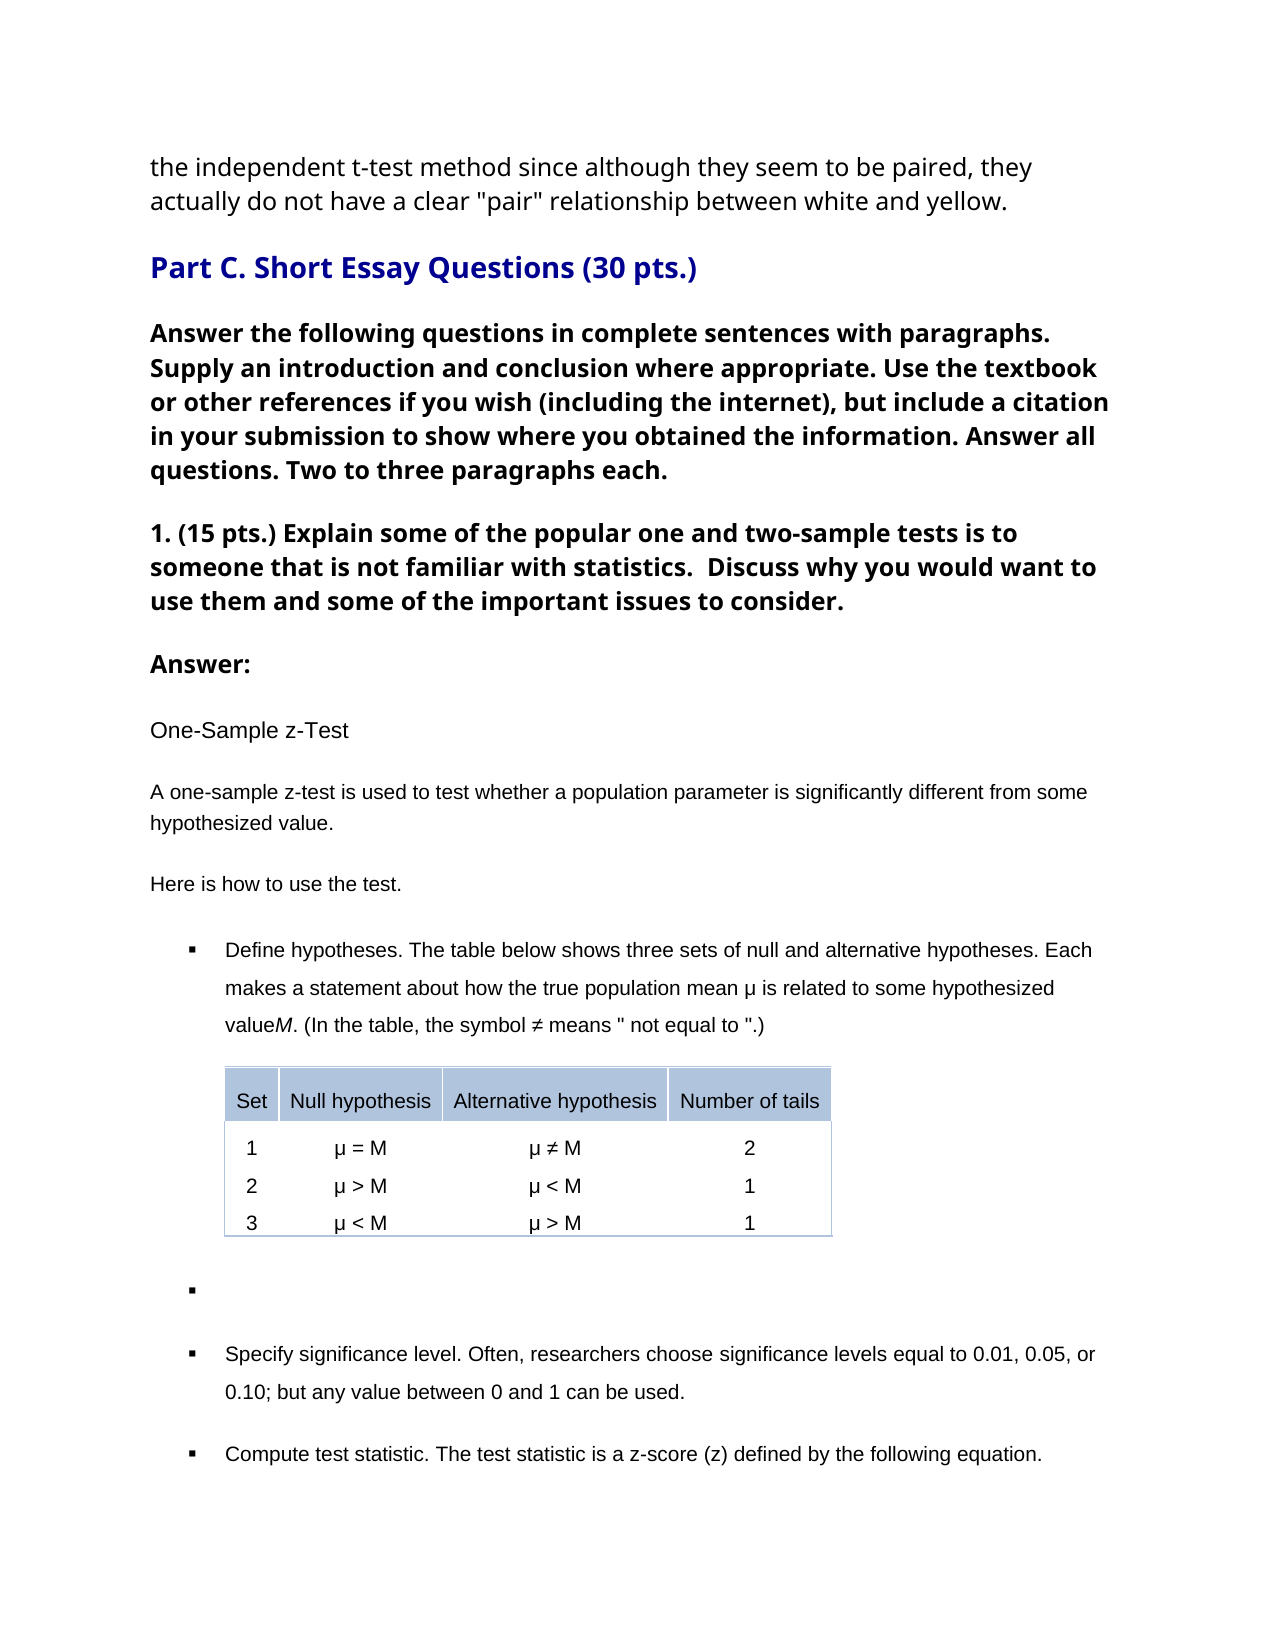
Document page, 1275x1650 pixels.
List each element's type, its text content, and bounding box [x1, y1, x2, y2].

text A one-sample z-test is used to test whether a population parameter is significantly different from some hypothesized value. [150, 773, 1125, 835]
table_cell μ ≠ M [442, 1123, 668, 1160]
table_cell 1 [225, 1123, 279, 1160]
table_cell μ > M [442, 1198, 668, 1235]
table_cell 2 [668, 1123, 831, 1160]
table_header Null hypothesis [280, 1068, 442, 1121]
table_cell 1 [668, 1198, 831, 1235]
table_cell μ < M [279, 1198, 442, 1235]
table_cell μ = M [279, 1123, 442, 1160]
text Answer the following questions in complete sentences with paragraphs. Supply an introduction and conclusion where appropriate. Use the textbook or other references if you wish (including the internet), but include a citation in your submission to show where you obtained the information. Answer all questions. Two to three paragraphs each. [150, 316, 1125, 486]
list Compute test statistic. The test statistic is a z-score (z) defined by the following equation. [187, 1428, 1125, 1466]
table_header Set [225, 1068, 278, 1121]
table_cell μ < M [442, 1160, 668, 1198]
text 1. (15 pts.) Explain some of the popular one and two-sample tests is to someone that is not familiar with statistics. Discuss why you would want to use them and some of the important issues to consider. [150, 516, 1125, 618]
text Here is how to use the test. [150, 864, 1125, 896]
text Answer: [150, 647, 1125, 681]
table_header Alternative hypothesis [443, 1068, 667, 1121]
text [150, 150, 1125, 218]
table_cell 1 [668, 1160, 831, 1198]
table_header Number of tails [669, 1068, 831, 1121]
text Part C. Short Essay Questions (30 pts.) [150, 247, 1125, 287]
list Define hypotheses. The table below shows three sets of null and alternative hypotheses. Each makes a statement about how the true population mean μ is related to some hypothesized valueM. (In the table, the symbol ≠ means " not equal to ".) [187, 925, 1125, 1037]
text One-Sample z-Test [150, 712, 1125, 743]
table_cell 2 [225, 1160, 279, 1198]
table_cell μ > M [279, 1160, 442, 1198]
table_cell 3 [225, 1198, 279, 1235]
list Specify significance level. Often, researchers choose significance levels equal to 0.01, 0.05, or 0.10; but any value between 0 and 1 can be used. [187, 1328, 1125, 1403]
